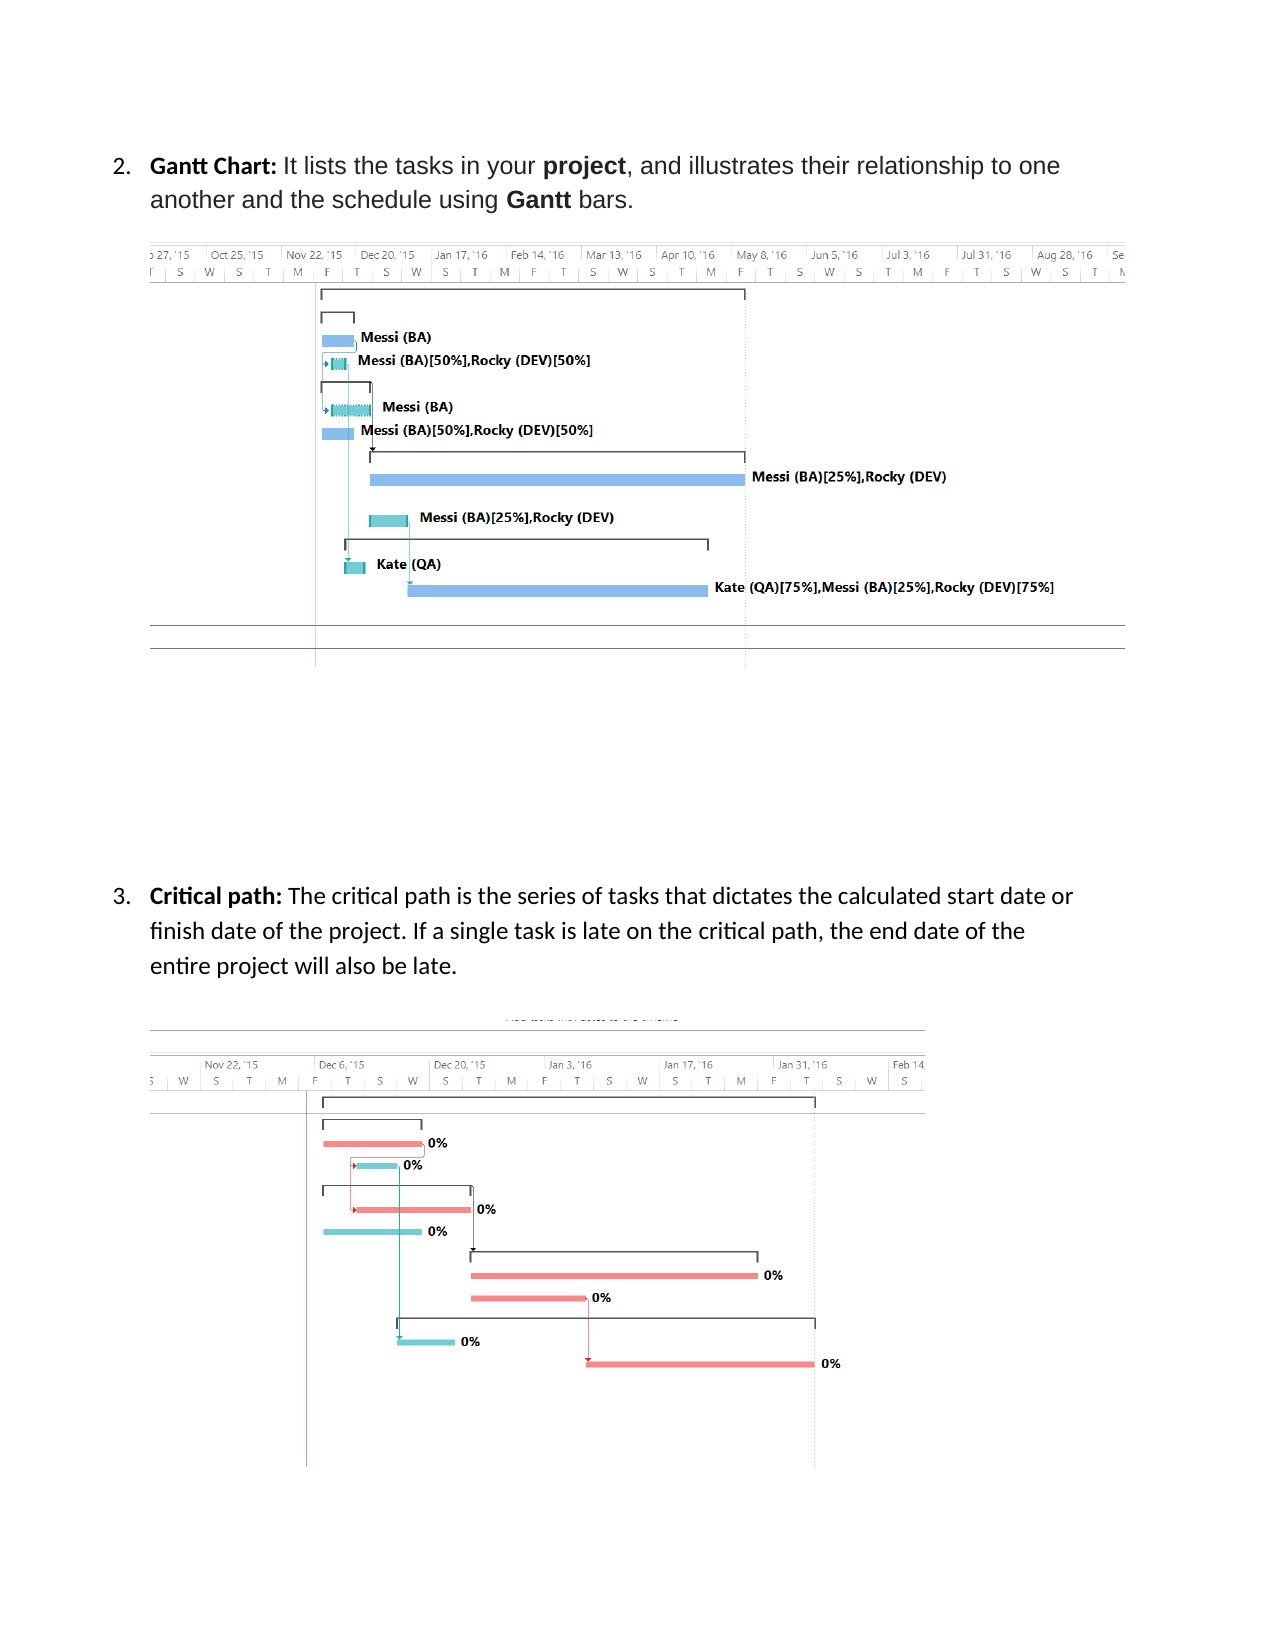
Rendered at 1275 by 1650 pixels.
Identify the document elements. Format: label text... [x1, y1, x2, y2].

list Critical path: The critical path is the series of tasks that dictates the calculated start date or finish date of the project. If a single task is late on the critical path, the end date of the entire project will also be late. [112, 880, 1125, 981]
list Gantt Chart: It lists the tasks in your project, and illustrates their relationship to one another and the schedule using Gantt bars. [112, 150, 1125, 213]
picture [150, 1020, 926, 1467]
picture [150, 238, 1125, 667]
